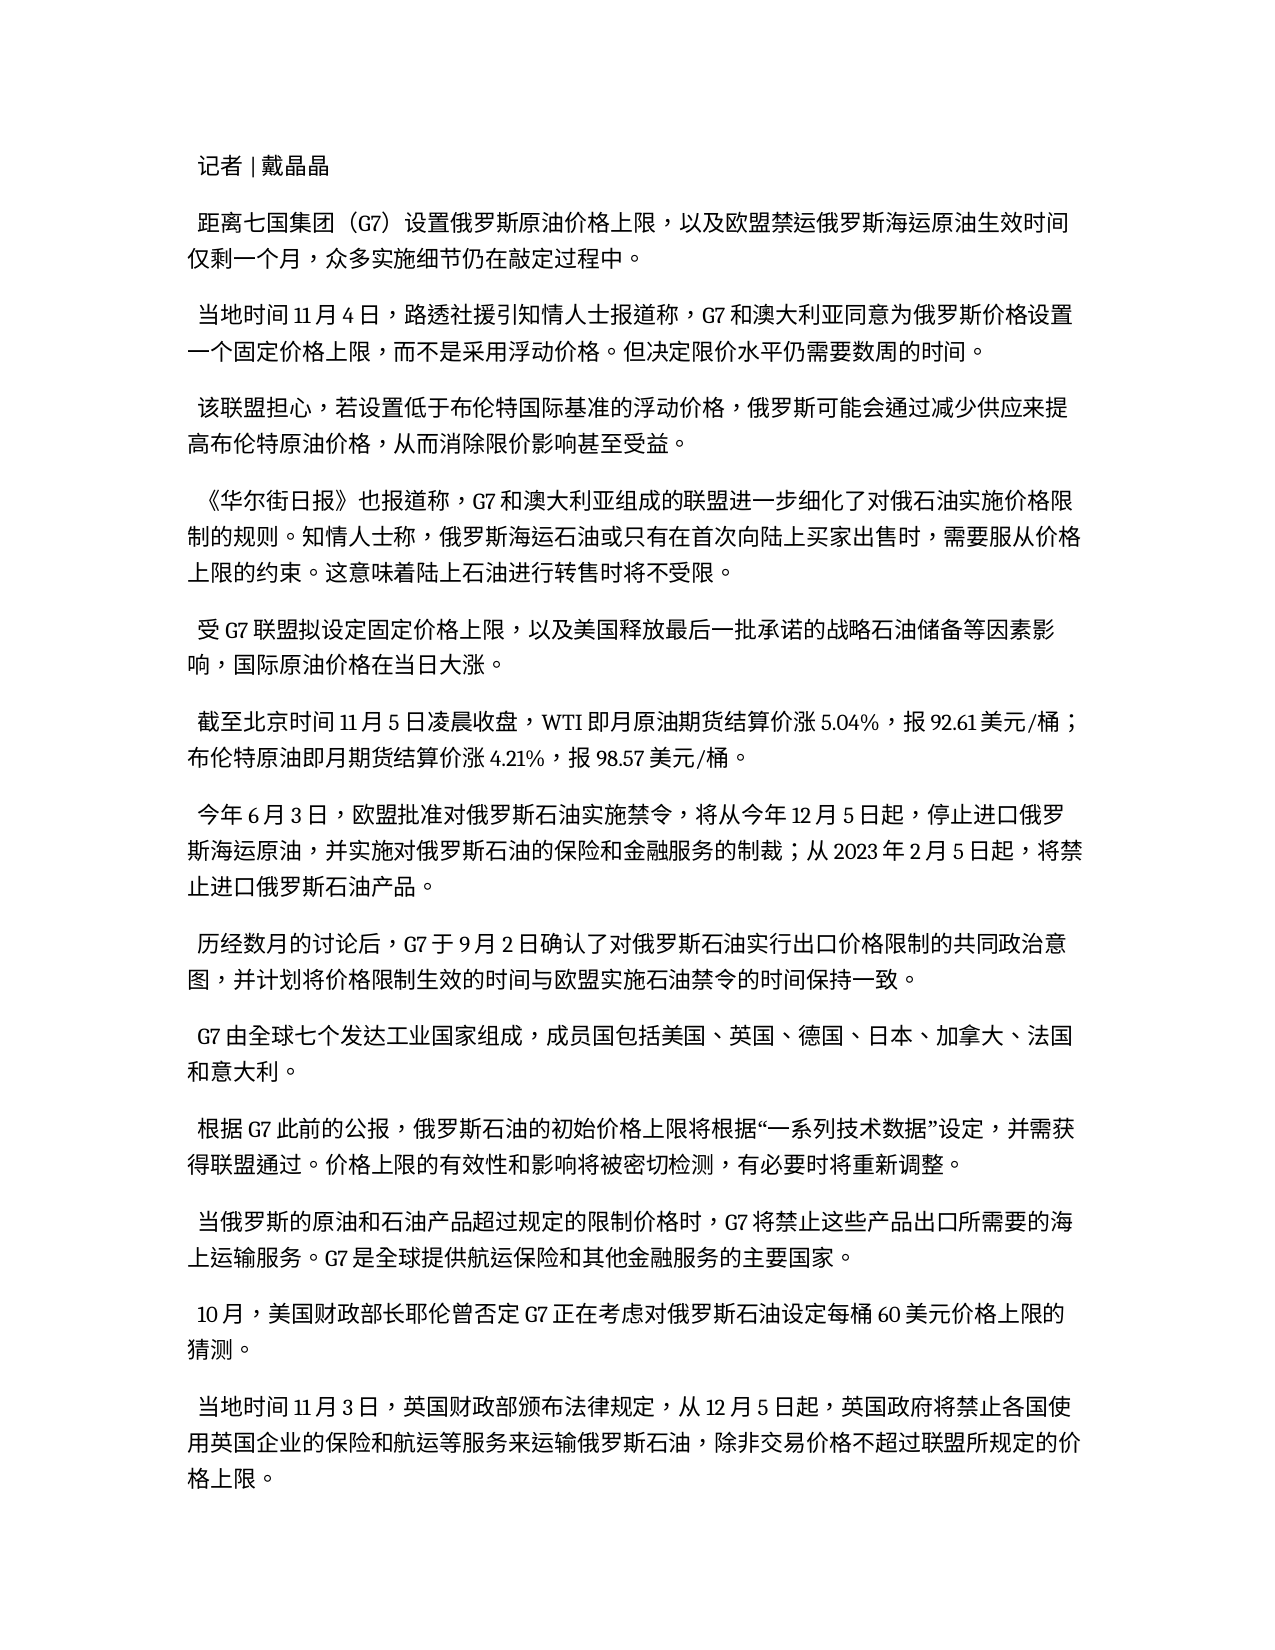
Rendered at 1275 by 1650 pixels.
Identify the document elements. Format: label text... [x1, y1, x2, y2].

text 距离七国集团（G7）设置俄罗斯原油价格上限，以及欧盟禁运俄罗斯海运原油生效时间仅剩一个月，众多实施细节仍在敲定过程中。 [187, 207, 1087, 274]
text G7由全球七个发达工业国家组成，成员国包括美国、英国、德国、日本、加拿大、法国和意大利。 [187, 1020, 1087, 1087]
text 当地时间11月4日，路透社援引知情人士报道称，G7和澳大利亚同意为俄罗斯价格设置一个固定价格上限，而不是采用浮动价格。但决定限价水平仍需要数周的时间。 [187, 299, 1087, 367]
text 记者 | 戴晶晶 [187, 150, 1087, 181]
text 当俄罗斯的原油和石油产品超过规定的限制价格时，G7将禁止这些产品出口所需要的海上运输服务。G7是全球提供航运保险和其他金融服务的主要国家。 [187, 1206, 1087, 1273]
text 《华尔街日报》也报道称，G7和澳大利亚组成的联盟进一步细化了对俄石油实施价格限制的规则。知情人士称，俄罗斯海运石油或只有在首次向陆上买家出售时，需要服从价格上限的约束。这意味着陆上石油进行转售时将不受限。 [187, 485, 1087, 588]
text 截至北京时间11月5日凌晨收盘，WTI即月原油期货结算价涨5.04%，报92.61美元/桶；布伦特原油即月期货结算价涨4.21%，报98.57美元/桶。 [187, 706, 1087, 773]
text 10月，美国财政部长耶伦曾否定G7正在考虑对俄罗斯石油设定每桶60美元价格上限的猜测。 [187, 1298, 1087, 1366]
text 今年6月3日，欧盟批准对俄罗斯石油实施禁令，将从今年12月5日起，停止进口俄罗斯海运原油，并实施对俄罗斯石油的保险和金融服务的制裁；从2023年2月5日起，将禁止进口俄罗斯石油产品。 [187, 799, 1087, 902]
text 受G7联盟拟设定固定价格上限，以及美国释放最后一批承诺的战略石油储备等因素影响，国际原油价格在当日大涨。 [187, 613, 1087, 681]
text 当地时间11月3日，英国财政部颁布法律规定，从12月5日起，英国政府将禁止各国使用英国企业的保险和航运等服务来运输俄罗斯石油，除非交易价格不超过联盟所规定的价格上限。 [187, 1391, 1087, 1494]
text 该联盟担心，若设置低于布伦特国际基准的浮动价格，俄罗斯可能会通过减少供应来提高布伦特原油价格，从而消除限价影响甚至受益。 [187, 392, 1087, 459]
text 根据G7此前的公报，俄罗斯石油的初始价格上限将根据“一系列技术数据”设定，并需获得联盟通过。价格上限的有效性和影响将被密切检测，有必要时将重新调整。 [187, 1113, 1087, 1180]
text 历经数月的讨论后，G7于9月2日确认了对俄罗斯石油实行出口价格限制的共同政治意图，并计划将价格限制生效的时间与欧盟实施石油禁令的时间保持一致。 [187, 928, 1087, 995]
